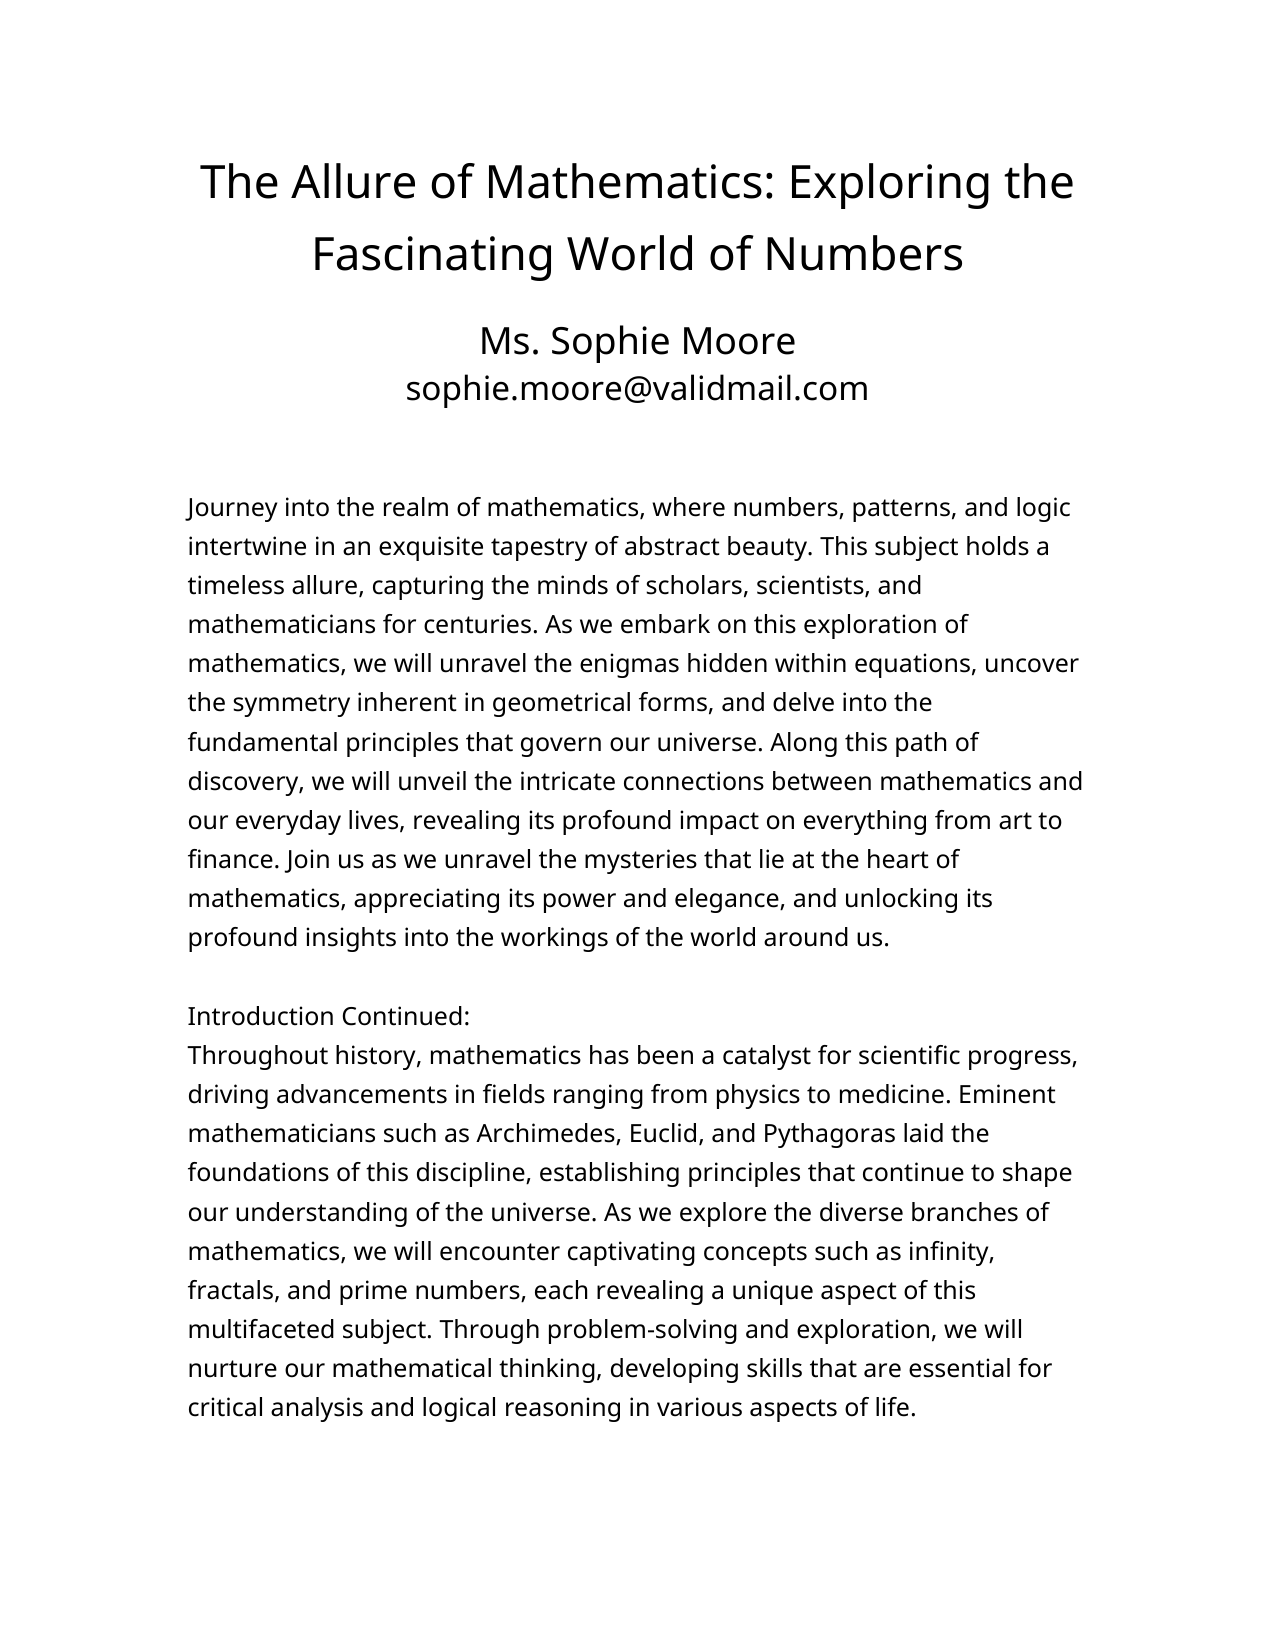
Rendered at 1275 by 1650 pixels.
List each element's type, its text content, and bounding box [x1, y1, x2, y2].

text The Allure of Mathematics: Exploring the Fascinating World of Numbers [187, 150, 1087, 284]
text Ms. Sophie Moore [187, 314, 1087, 365]
text sophie.moore@validmail.com [187, 365, 1087, 411]
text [187, 489, 1087, 1463]
